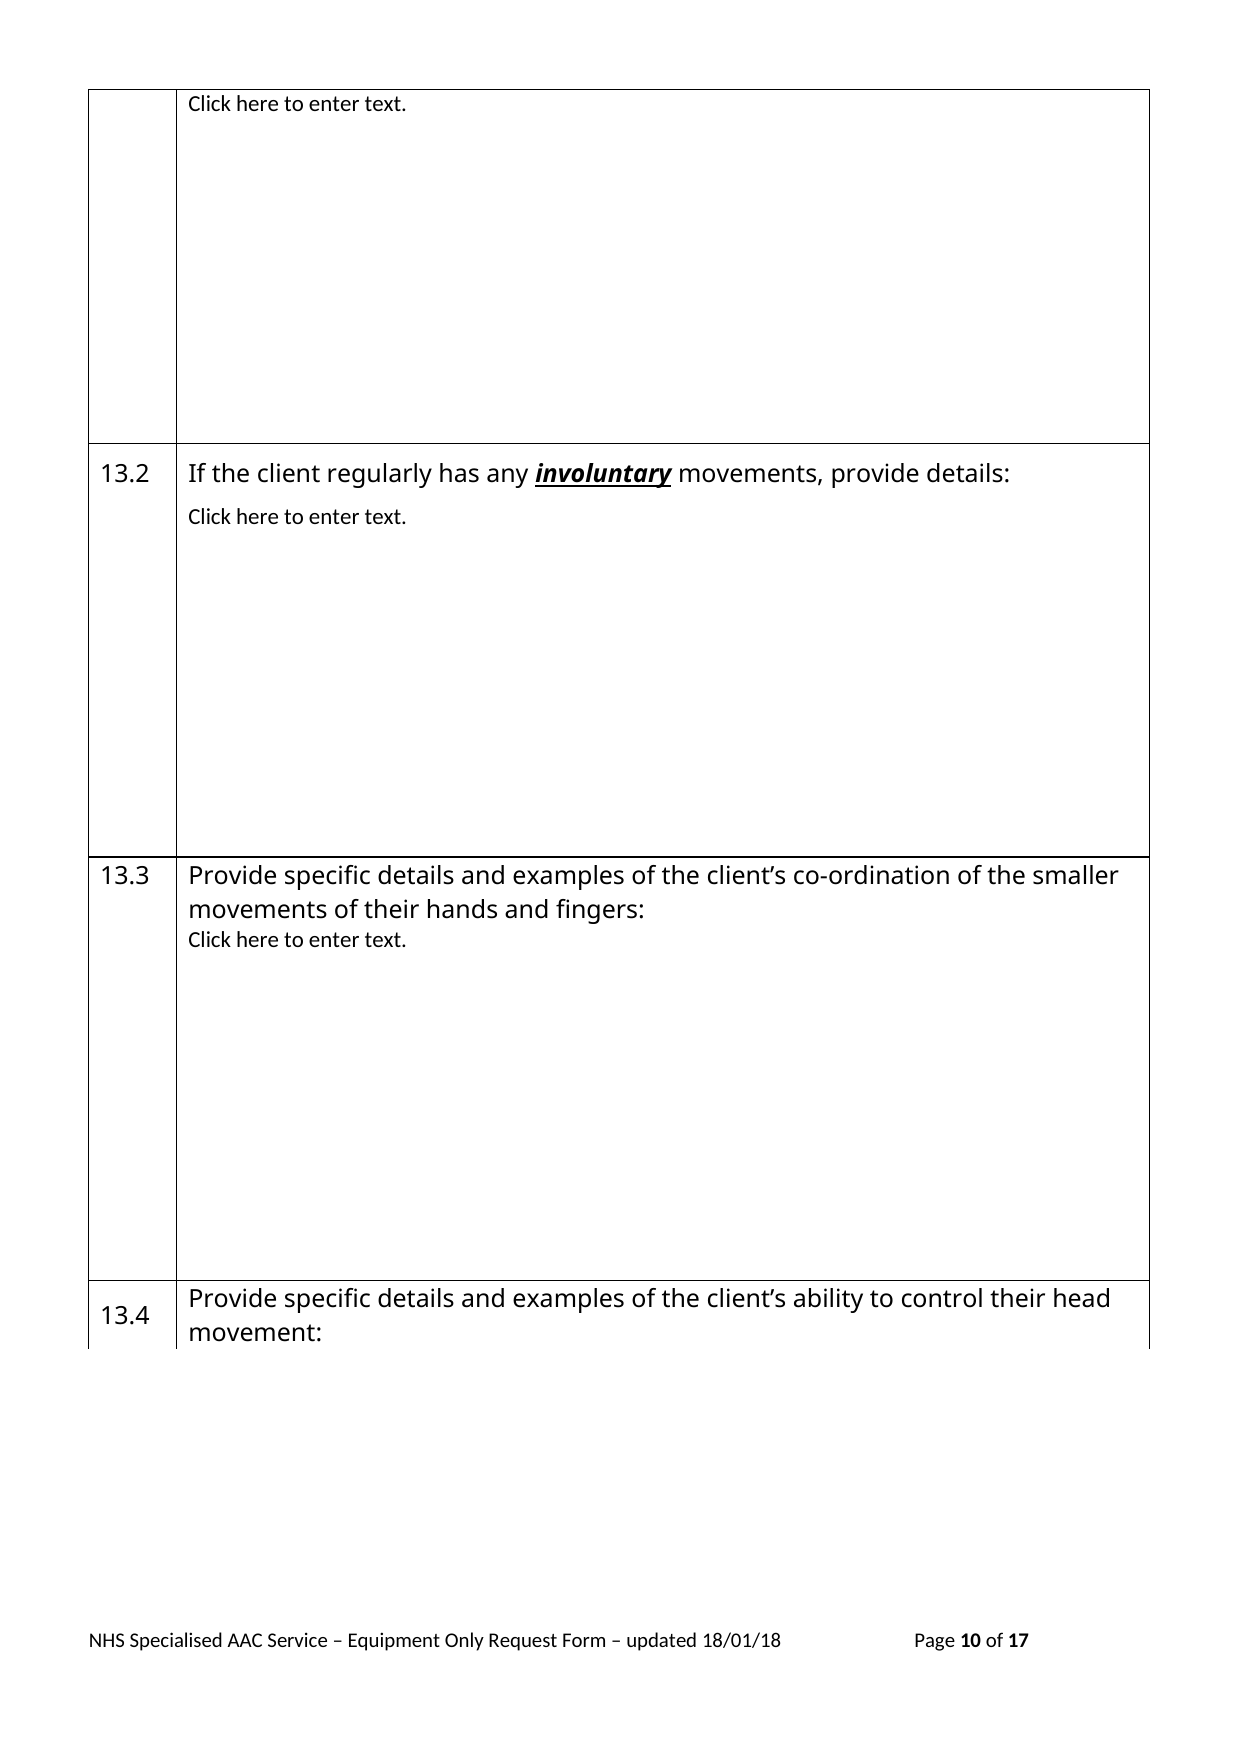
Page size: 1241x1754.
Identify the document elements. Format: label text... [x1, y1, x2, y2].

table_cell 13.3 [89, 858, 176, 926]
table_cell [89, 502, 176, 856]
table_cell Provide specific details and examples of the client’s co-ordination of the smaller movements of their hands and fingers: [177, 858, 1149, 926]
table_cell Provide specific details and examples of the client’s ability to control their head movement: [177, 1281, 1149, 1349]
table_cell If the client regularly has any involuntary movements, provide details: [177, 444, 1149, 502]
table_cell 13.4 [89, 1281, 176, 1349]
table_cell 13.2 [89, 444, 176, 502]
table_cell [89, 926, 176, 1280]
table_cell [89, 90, 176, 443]
